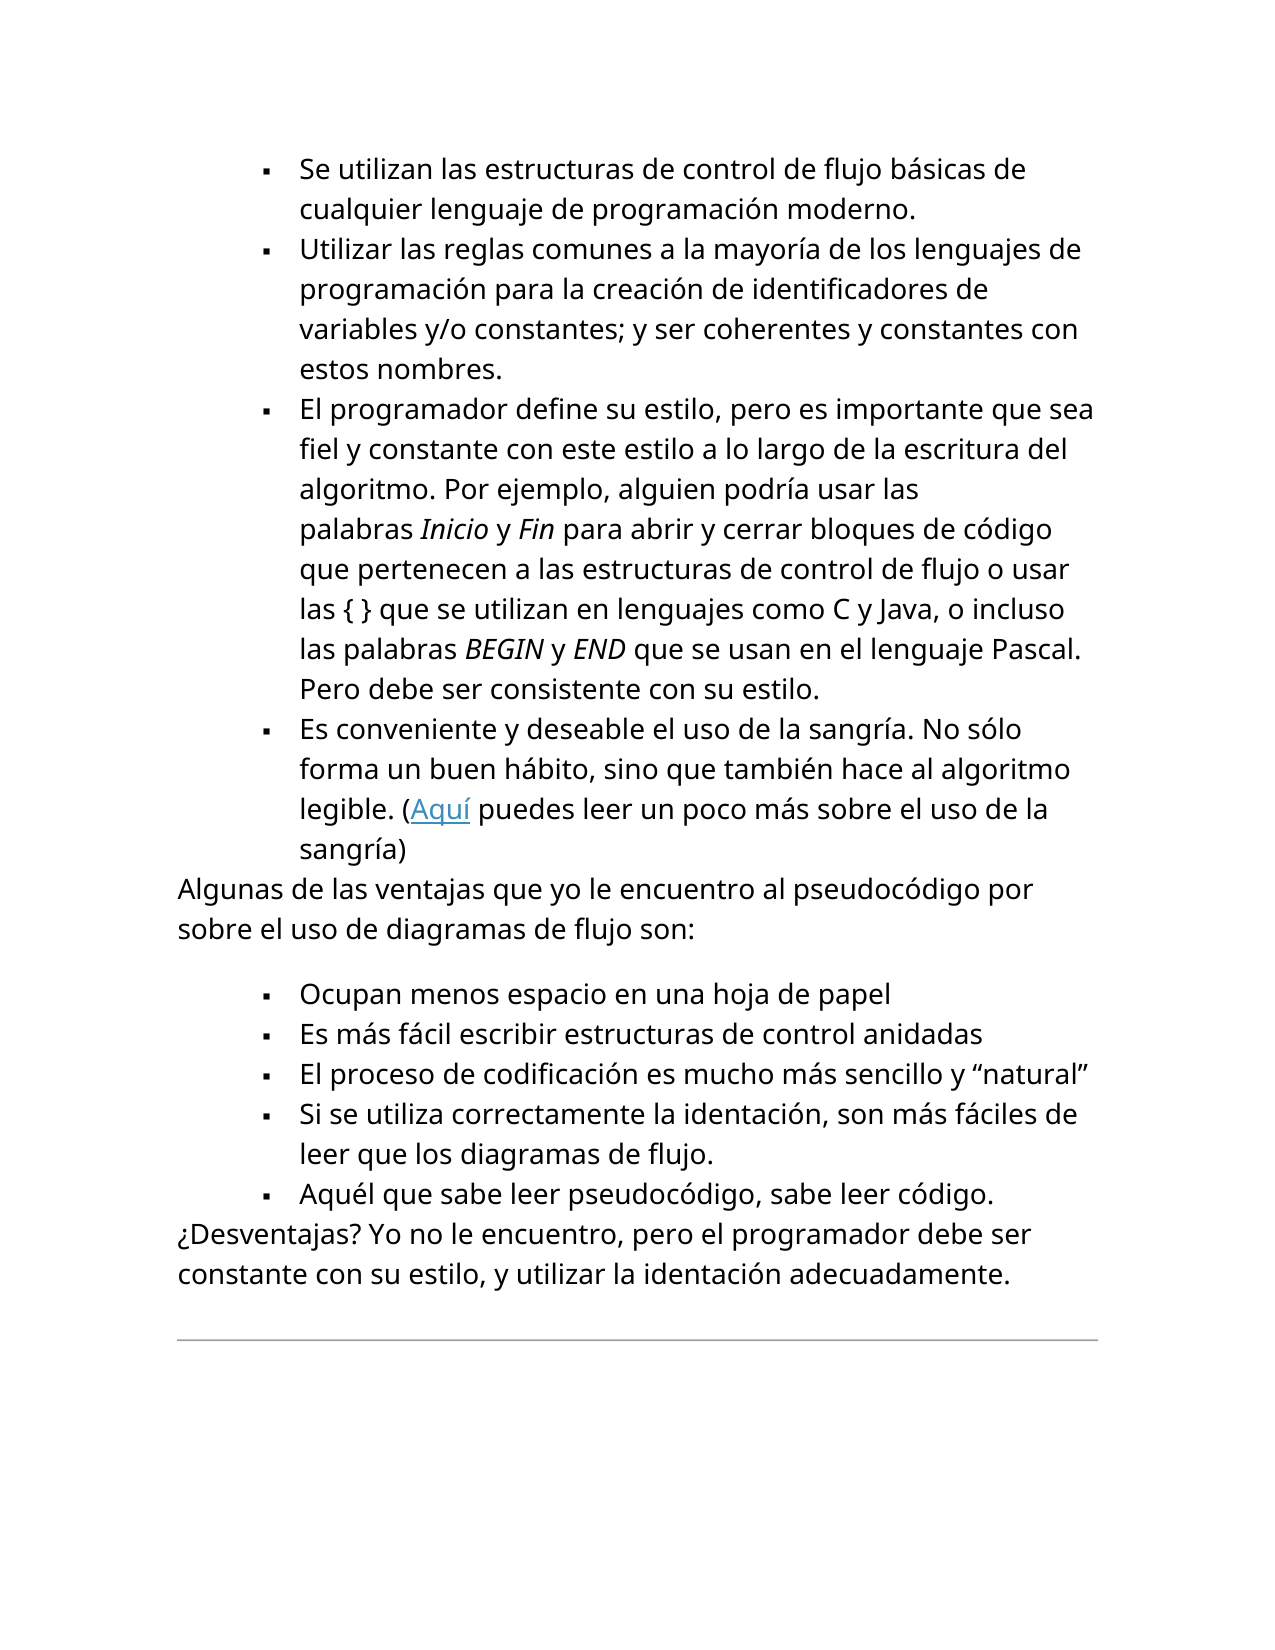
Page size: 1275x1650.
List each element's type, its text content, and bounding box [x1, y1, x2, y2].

list Es conveniente y deseable el uso de la sangría. No sólo forma un buen hábito, sino que también hace al algoritmo legible. (Aquí puedes leer un poco más sobre el uso de la sangría) [262, 708, 1098, 868]
list El proceso de codificación es mucho más sencillo y “natural” [262, 1053, 1098, 1093]
list Se utilizan las estructuras de control de flujo básicas de cualquier lenguaje de programación moderno. [262, 148, 1098, 228]
text Algunas de las ventajas que yo le encuentro al pseudocódigo por sobre el uso de diagramas de flujo son: [177, 868, 1098, 948]
list Utilizar las reglas comunes a la mayoría de los lenguajes de programación para la creación de identificadores de variables y/o constantes; y ser coherentes y constantes con estos nombres. [262, 228, 1098, 388]
list El programador define su estilo, pero es importante que sea fiel y constante con este estilo a lo largo de la escritura del algoritmo. Por ejemplo, alguien podría usar las palabras Inicio y Fin para abrir y cerrar bloques de código que pertenecen a las estructuras de control de flujo o usar las { } que se utilizan en lenguajes como C y Java, o incluso las palabras BEGIN y END que se usan en el lenguaje Pascal. Pero debe ser consistente con su estilo. [262, 388, 1098, 708]
list Ocupan menos espacio en una hoja de papel [262, 973, 1098, 1013]
text ¿Desventajas? Yo no le encuentro, pero el programador debe ser constante con su estilo, y utilizar la identación adecuadamente. [177, 1213, 1098, 1293]
list Aquél que sabe leer pseudocódigo, sabe leer código. [262, 1173, 1098, 1213]
list Es más fácil escribir estructuras de control anidadas [262, 1013, 1098, 1053]
list Si se utiliza correctamente la identación, son más fáciles de leer que los diagramas de flujo. [262, 1093, 1098, 1173]
